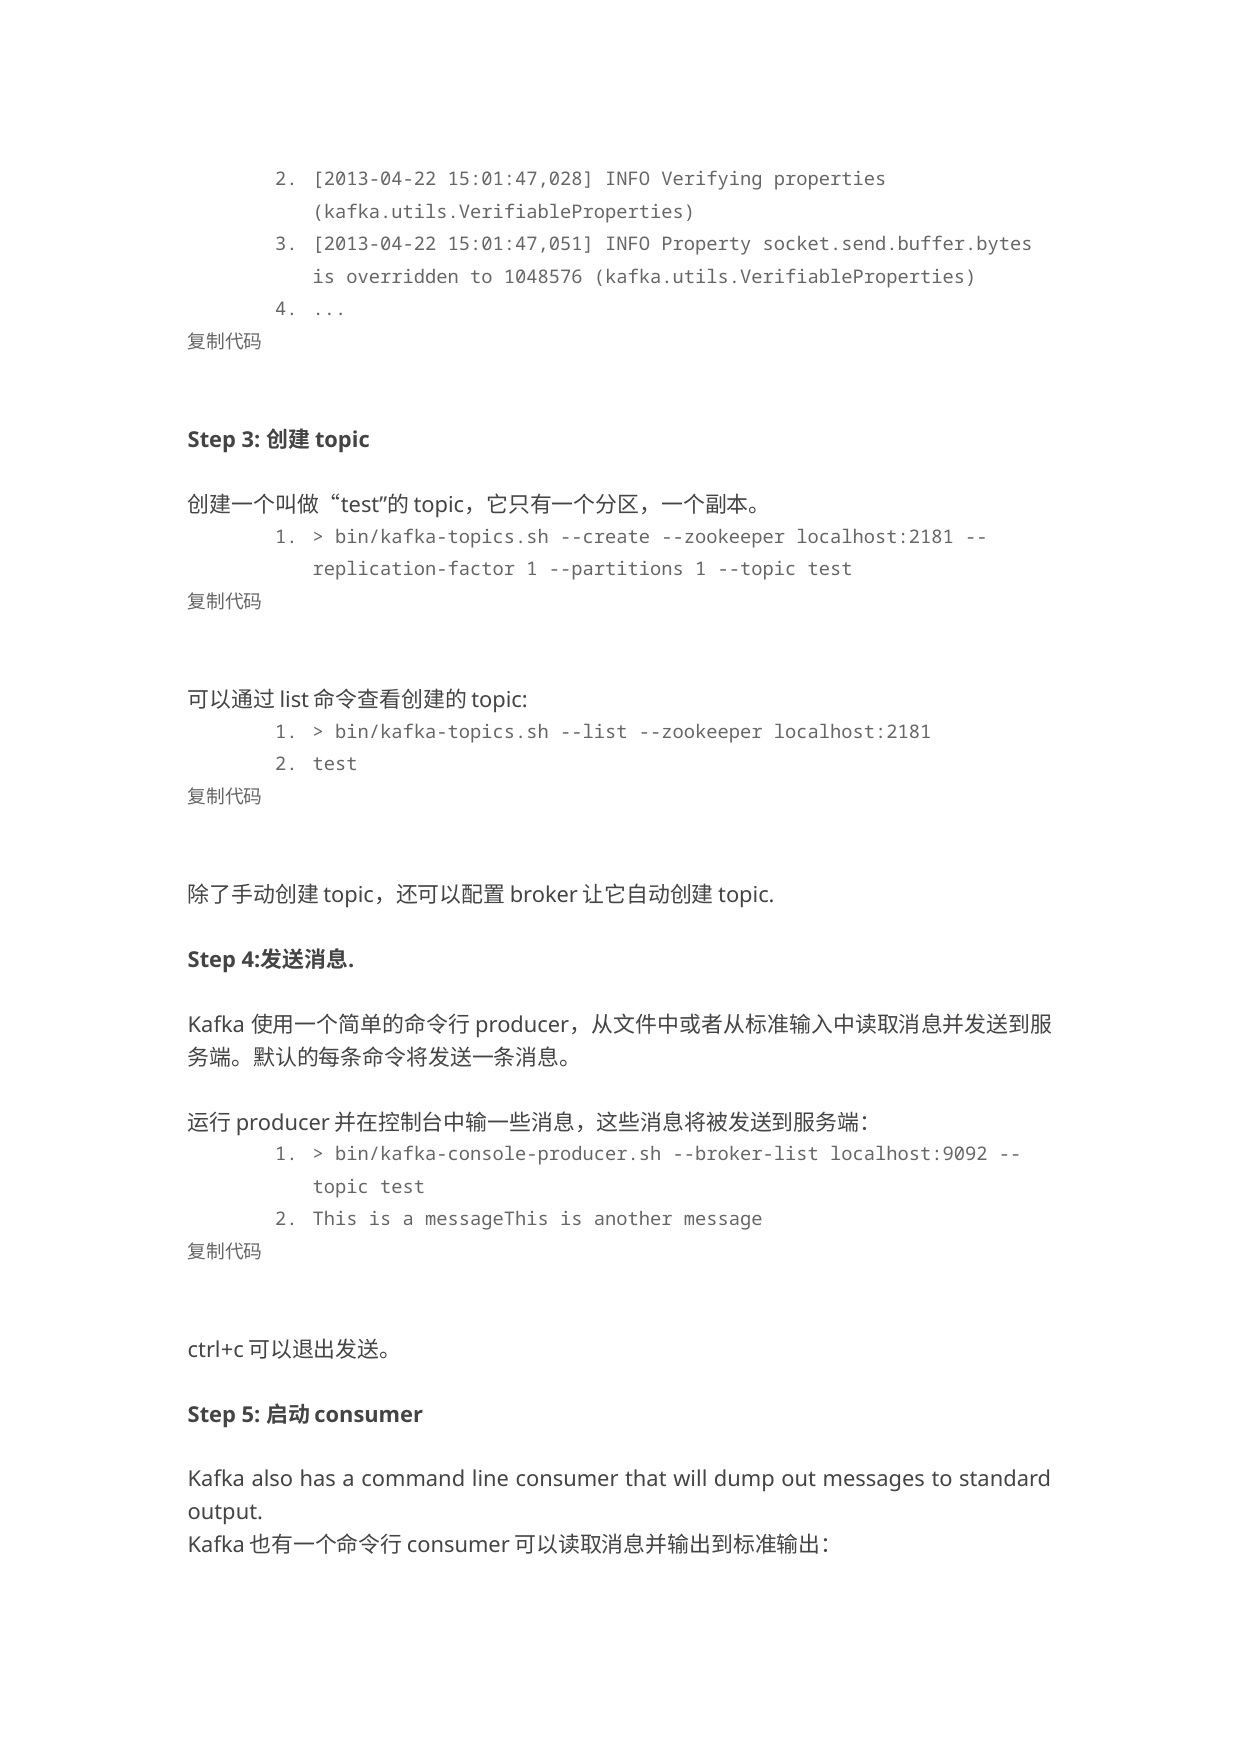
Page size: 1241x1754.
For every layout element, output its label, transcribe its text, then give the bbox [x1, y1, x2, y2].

list [2013-04-22 15:01:47,051] INFO Property socket.send.buffer.bytes is overridden to 1048576 (kafka.utils.VerifiableProperties) [275, 227, 1053, 292]
list [2013-04-22 15:01:47,028] INFO Verifying properties (kafka.utils.VerifiableProperties) [275, 162, 1053, 227]
list This is a messageThis is another message [275, 1202, 1053, 1234]
text 复制代码 [187, 324, 1053, 357]
list test [275, 747, 1053, 779]
text 可以通过list命令查看创建的topic: [187, 617, 1053, 714]
text 除了手动创建topic，还可以配置broker让它自动创建topic. Step 4:发送消息. Kafka 使用一个简单的命令行producer，从文件中或者从标准输入中读取消息并发送到服务端。默认的每条命令将发送一条消息。 运行producer并在控制台中输一些消息，这些消息将被发送到服务端： [187, 812, 1053, 1137]
list > bin/kafka-topics.sh --create --zookeeper localhost:2181 --replication-factor 1 --partitions 1 --topic test [275, 519, 1053, 584]
text 复制代码 [187, 584, 1053, 617]
text Step 3: 创建 topic 创建一个叫做“test”的topic，它只有一个分区，一个副本。 [187, 357, 1053, 519]
list > bin/kafka-topics.sh --list --zookeeper localhost:2181 [275, 714, 1053, 747]
text 复制代码 [187, 779, 1053, 812]
list > bin/kafka-console-producer.sh --broker-list localhost:9092 --topic test [275, 1137, 1053, 1202]
text ctrl+c可以退出发送。 Step 5: 启动consumer Kafka also has a command line consumer that will dump out messages to standard output. Kafka也有一个命令行consumer可以读取消息并输出到标准输出： [187, 1267, 1053, 1559]
list ... [275, 292, 1053, 324]
text 复制代码 [187, 1234, 1053, 1267]
